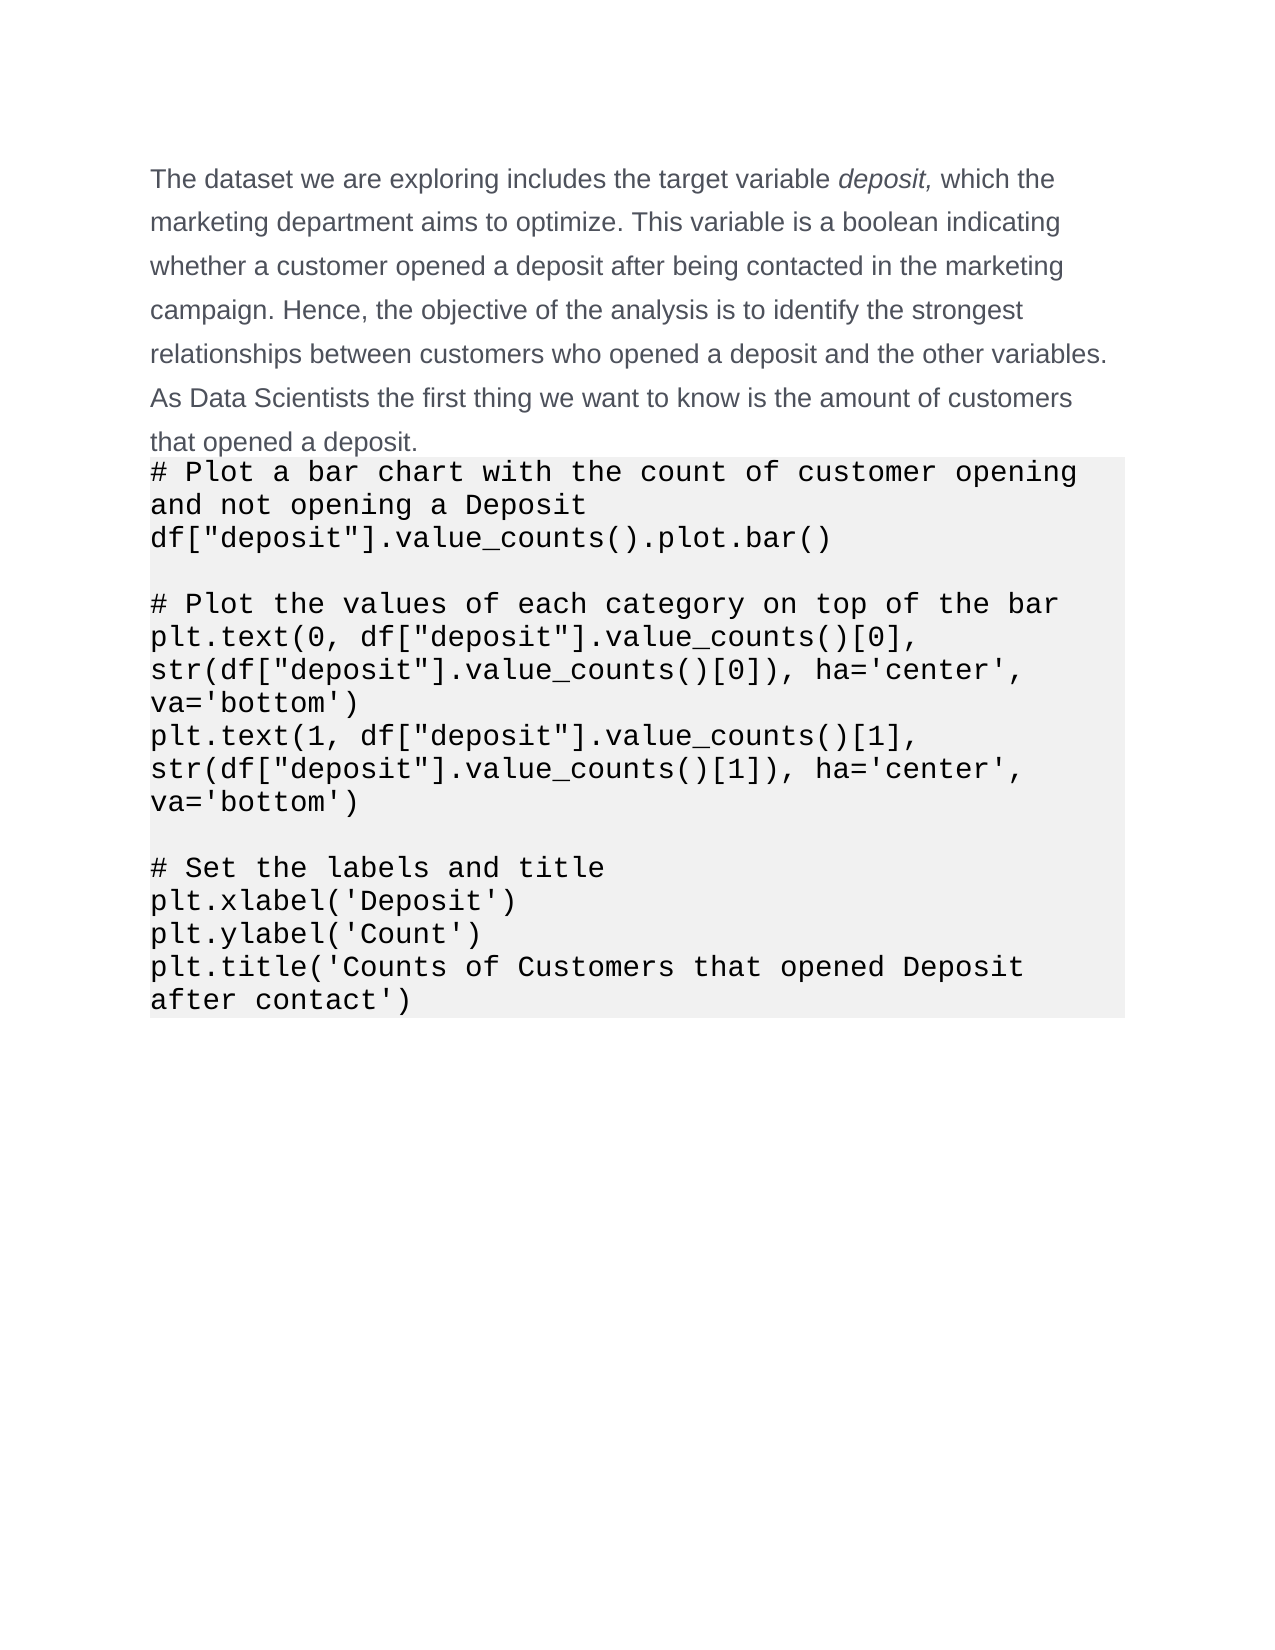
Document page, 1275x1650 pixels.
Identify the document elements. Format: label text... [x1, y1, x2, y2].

text As Data Scientists the first thing we want to know is the amount of customers that opened a deposit. [150, 369, 1125, 457]
text # Plot a bar chart with the count of customer opening and not opening a Deposit df["deposit"].value_counts().plot.bar() # Plot the values of each category on top of the bar plt.text(0, df["deposit"].value_counts()[0], str(df["deposit"].value_counts()[0]), ha='center', va='bottom') plt.text(1, df["deposit"].value_counts()[1], str(df["deposit"].value_counts()[1]), ha='center', va='bottom') # Set the labels and title plt.xlabel('Deposit') plt.ylabel('Count') plt.title('Counts of Customers that opened Deposit after contact') [150, 457, 1125, 1018]
text The dataset we are exploring includes the target variable deposit, which the marketing department aims to optimize. This variable is a boolean indicating whether a customer opened a deposit after being contacted in the marketing campaign. Hence, the objective of the analysis is to identify the strongest relationships between customers who opened a deposit and the other variables. [150, 150, 1125, 369]
